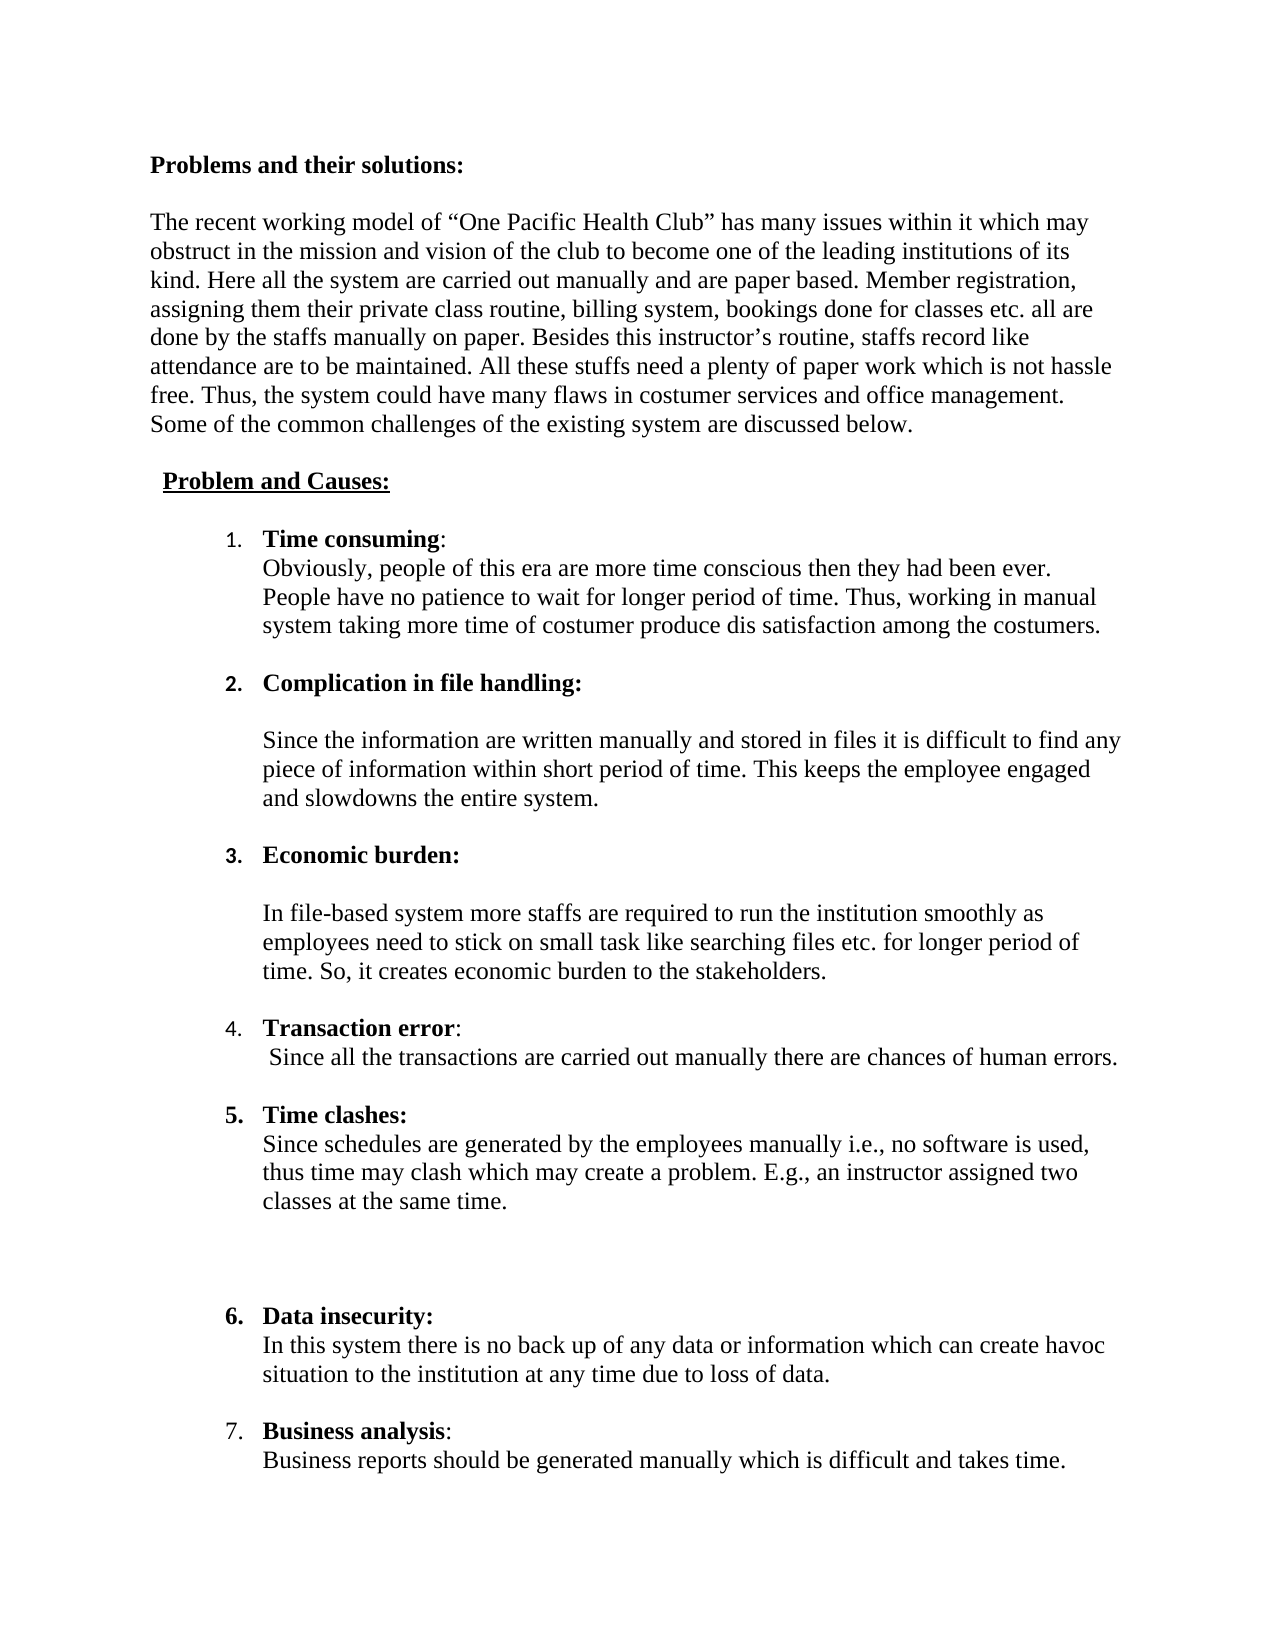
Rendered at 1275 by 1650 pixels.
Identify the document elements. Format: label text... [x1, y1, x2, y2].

list Time consuming: [225, 524, 1125, 553]
list Business analysis: [225, 1416, 1125, 1445]
list Time clashes: [225, 1100, 1125, 1129]
text In this system there is no back up of any data or information which can create havoc situation to the institution at any time due to loss of data. [262, 1330, 1125, 1387]
text Obviously, people of this era are more time conscious then they had been ever. People have no patience to wait for longer period of time. Thus, working in manual system taking more time of costumer produce dis satisfaction among the costumers. [262, 553, 1125, 639]
text Problems and their solutions: [150, 150, 1125, 179]
list Economic burden: [225, 841, 1125, 870]
text Since the information are written manually and stored in files it is difficult to find any piece of information within short period of time. This keeps the employee engaged and slowdowns the entire system. [262, 726, 1125, 812]
text The recent working model of “One Pacific Health Club” has many issues within it which may obstruct in the mission and vision of the club to become one of the leading institutions of its kind. Here all the system are carried out manually and are paper based. Member registration, assigning them their private class routine, billing system, bookings done for classes etc. all are done by the staffs manually on paper. Besides this instructor’s routine, staffs record like attendance are to be maintained. All these stuffs need a plenty of paper work which is not hassle free. Thus, the system could have many flaws in costumer services and office management. Some of the common challenges of the existing system are discussed below. [150, 207, 1125, 437]
text Business reports should be generated manually which is difficult and takes time. [262, 1445, 1125, 1474]
list Data insecurity: [225, 1301, 1125, 1330]
text Since schedules are generated by the employees manually i.e., no software is used, thus time may clash which may create a problem. E.g., an instructor assigned two classes at the same time. [262, 1129, 1125, 1215]
text In file-based system more staffs are required to run the institution smoothly as employees need to stick on small task like searching files etc. for longer period of time. So, it creates economic burden to the stakeholders. [262, 898, 1125, 985]
list Transaction error: [225, 1013, 1125, 1042]
text Since all the transactions are carried out manually there are chances of human errors. [262, 1042, 1125, 1071]
list Complication in file handling: [225, 668, 1125, 697]
text Problem and Causes: [150, 466, 1125, 495]
